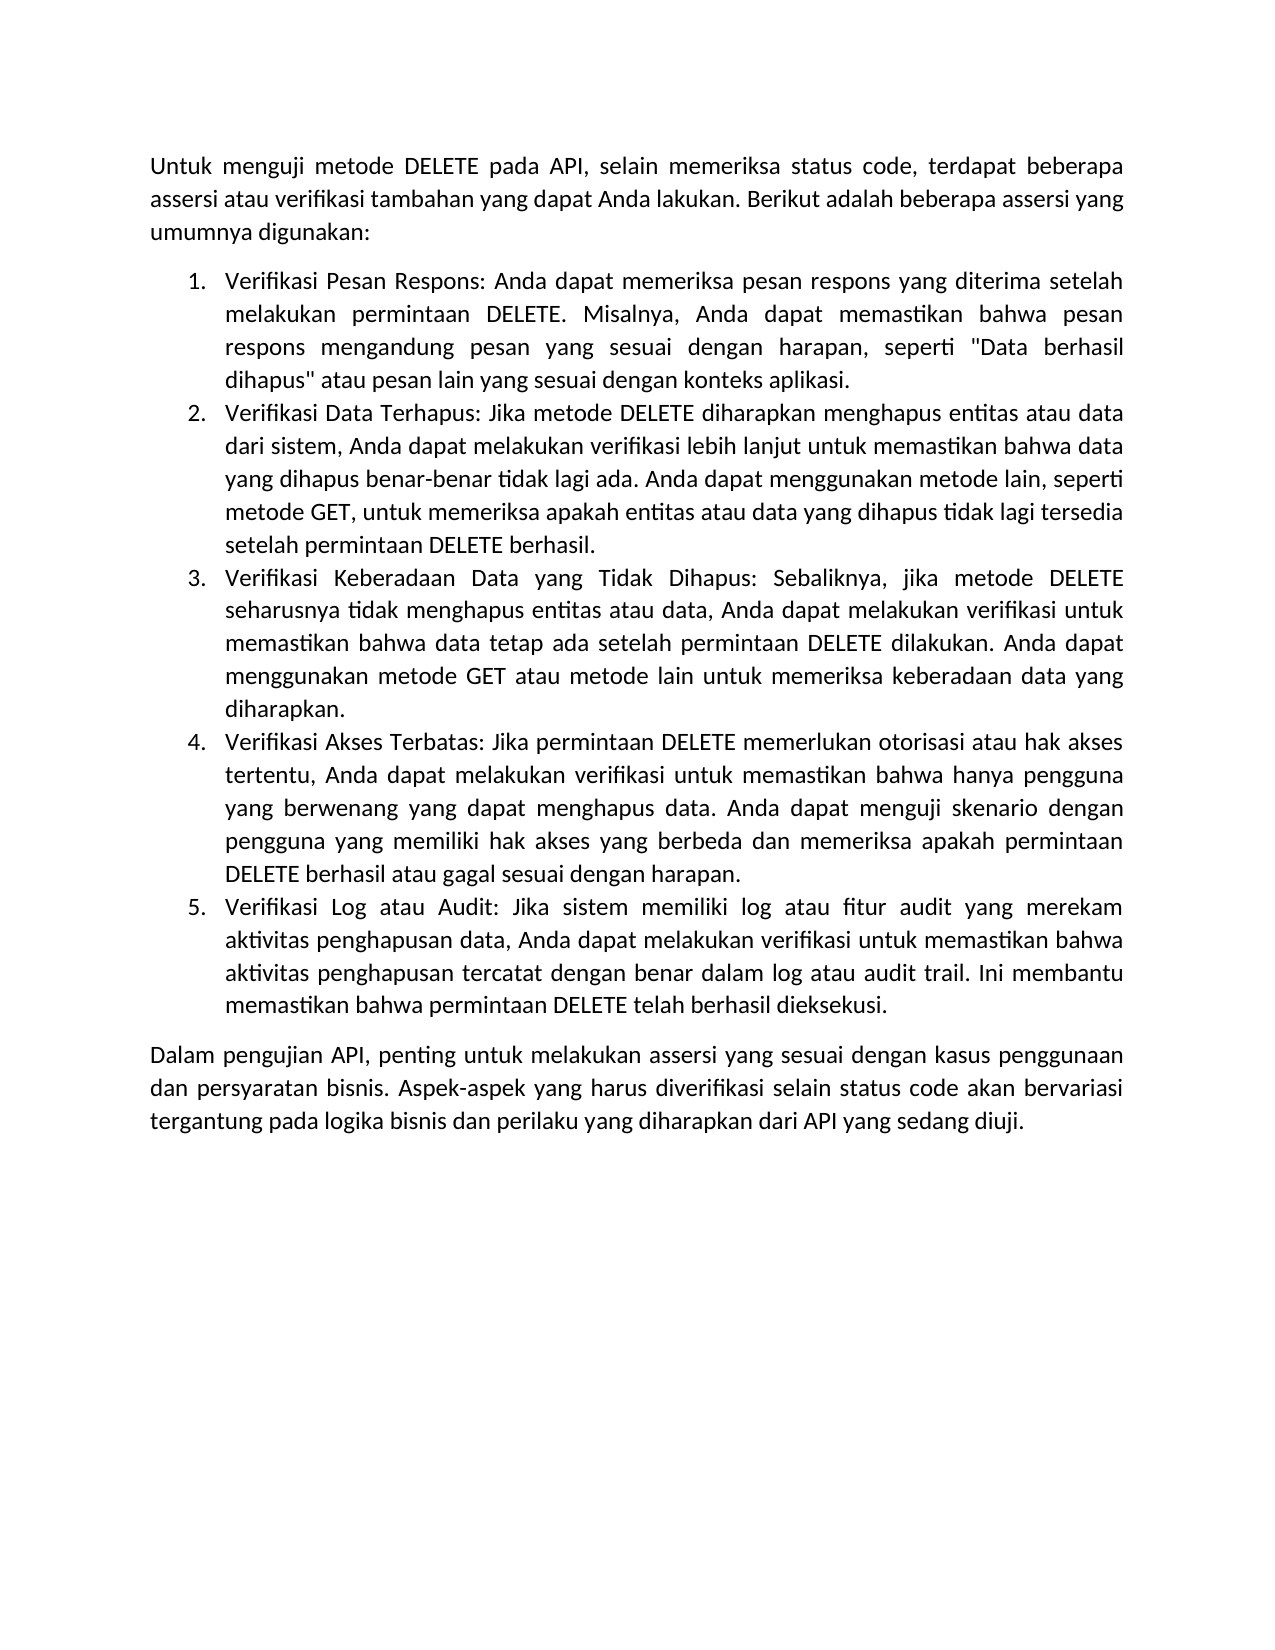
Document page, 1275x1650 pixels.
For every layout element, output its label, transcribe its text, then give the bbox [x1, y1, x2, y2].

text Untuk menguji metode DELETE pada API, selain memeriksa status code, terdapat beberapa assersi atau verifikasi tambahan yang dapat Anda lakukan. Berikut adalah beberapa assersi yang umumnya digunakan: [150, 150, 1125, 246]
list Verifikasi Keberadaan Data yang Tidak Dihapus: Sebaliknya, jika metode DELETE seharusnya tidak menghapus entitas atau data, Anda dapat melakukan verifikasi untuk memastikan bahwa data tetap ada setelah permintaan DELETE dilakukan. Anda dapat menggunakan metode GET atau metode lain untuk memeriksa keberadaan data yang diharapkan. [187, 562, 1125, 724]
list Verifikasi Data Terhapus: Jika metode DELETE diharapkan menghapus entitas atau data dari sistem, Anda dapat melakukan verifikasi lebih lanjut untuk memastikan bahwa data yang dihapus benar-benar tidak lagi ada. Anda dapat menggunakan metode lain, seperti metode GET, untuk memeriksa apakah entitas atau data yang dihapus tidak lagi tersedia setelah permintaan DELETE berhasil. [187, 397, 1125, 559]
list Verifikasi Pesan Respons: Anda dapat memeriksa pesan respons yang diterima setelah melakukan permintaan DELETE. Misalnya, Anda dapat memastikan bahwa pesan respons mengandung pesan yang sesuai dengan harapan, seperti "Data berhasil dihapus" atau pesan lain yang sesuai dengan konteks aplikasi. [187, 265, 1125, 395]
list Verifikasi Akses Terbatas: Jika permintaan DELETE memerlukan otorisasi atau hak akses tertentu, Anda dapat melakukan verifikasi untuk memastikan bahwa hanya pengguna yang berwenang yang dapat menghapus data. Anda dapat menguji skenario dengan pengguna yang memiliki hak akses yang berbeda dan memeriksa apakah permintaan DELETE berhasil atau gagal sesuai dengan harapan. [187, 726, 1125, 888]
list Verifikasi Log atau Audit: Jika sistem memiliki log atau fitur audit yang merekam aktivitas penghapusan data, Anda dapat melakukan verifikasi untuk memastikan bahwa aktivitas penghapusan tercatat dengan benar dalam log atau audit trail. Ini membantu memastikan bahwa permintaan DELETE telah berhasil dieksekusi. [187, 891, 1125, 1020]
text Dalam pengujian API, penting untuk melakukan assersi yang sesuai dengan kasus penggunaan dan persyaratan bisnis. Aspek-aspek yang harus diverifikasi selain status code akan bervariasi tergantung pada logika bisnis dan perilaku yang diharapkan dari API yang sedang diuji. [150, 1039, 1125, 1136]
